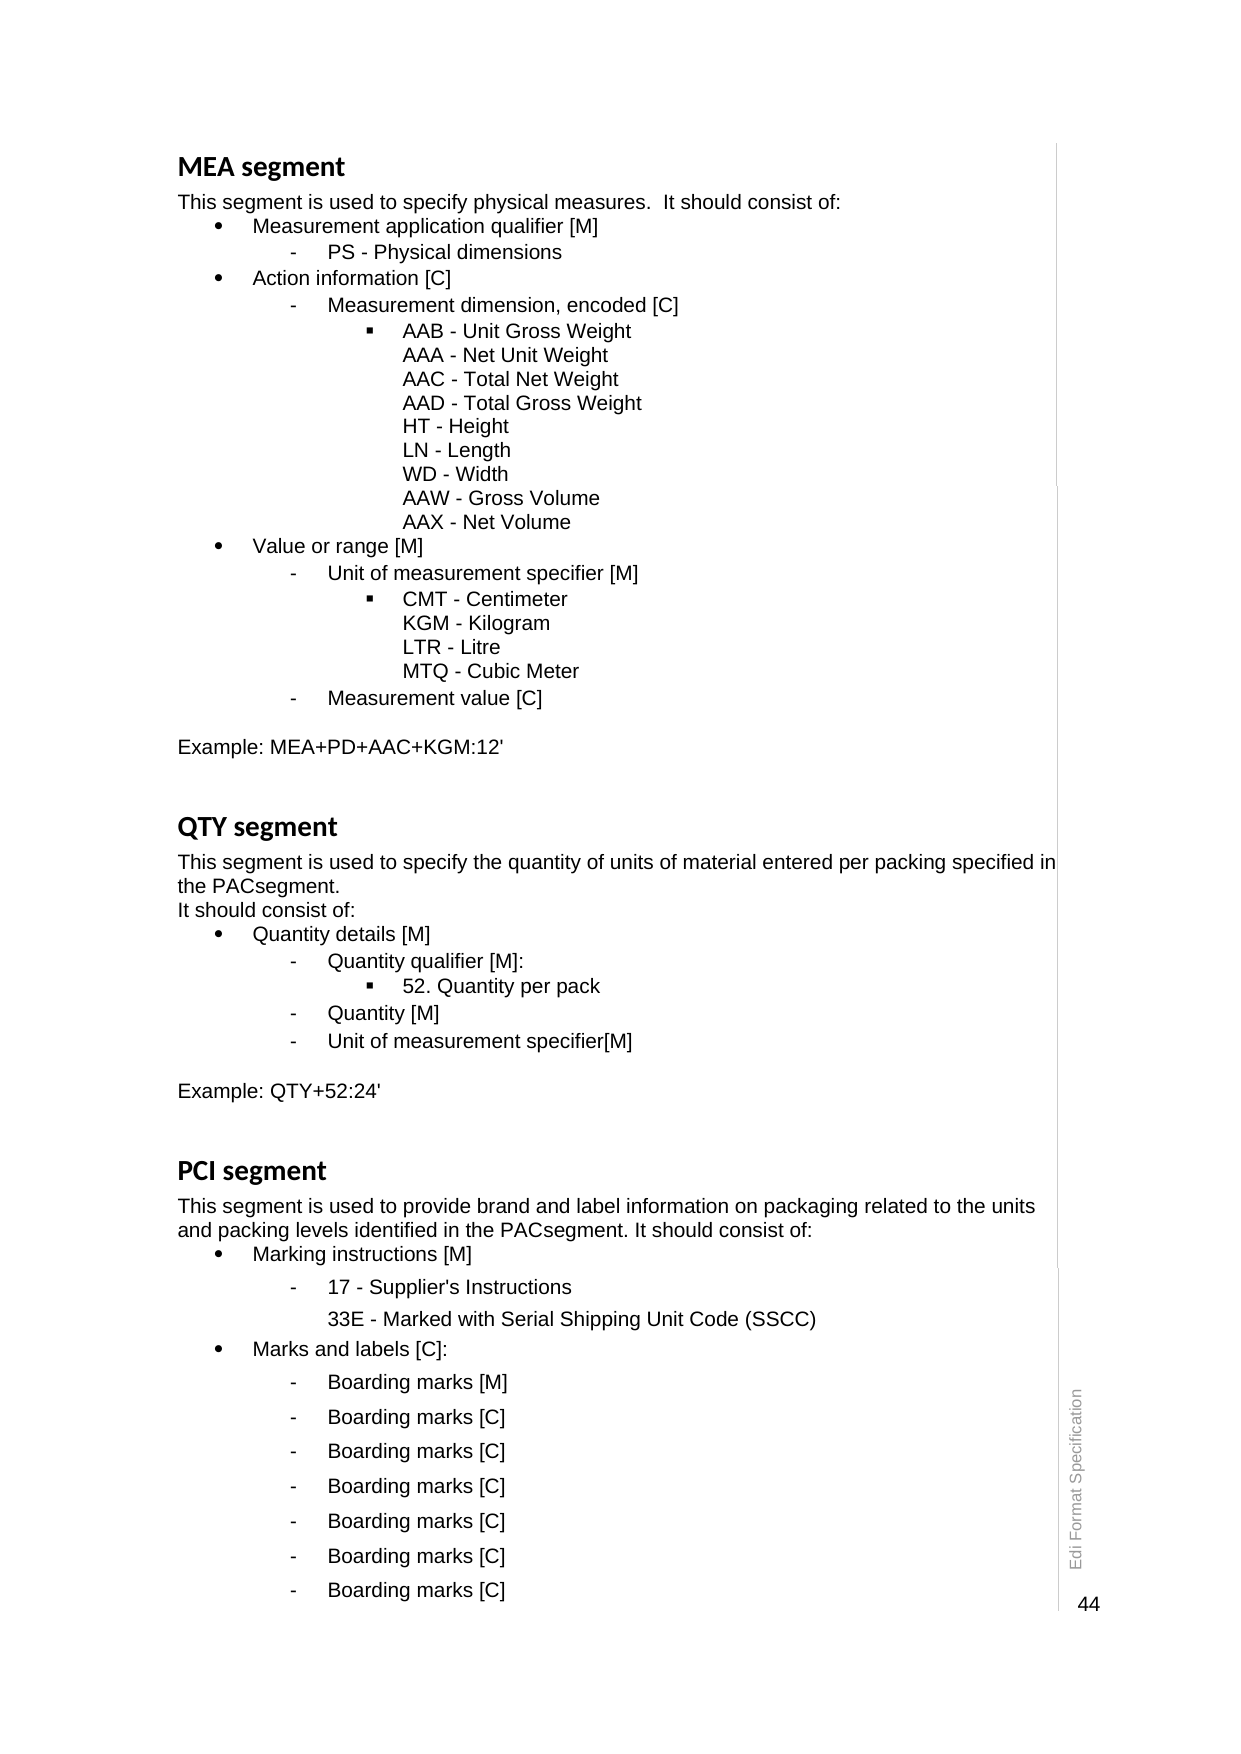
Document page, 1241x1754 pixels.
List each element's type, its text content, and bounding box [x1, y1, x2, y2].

text WD - Width [402, 462, 1063, 486]
text This segment is used to specify the quantity of units of material entered per packing specified in the PACsegment. [177, 850, 1063, 898]
text AAC - Total Net Weight [402, 366, 1063, 390]
list 52. Quantity per pack [365, 974, 1063, 998]
list Measurement value [C] [290, 683, 1063, 711]
list CMT - Centimeter [365, 587, 1063, 611]
list Unit of measurement specifier[M] [290, 1027, 1063, 1055]
text AAW - Gross Volume [402, 486, 1063, 510]
subtitle QTY segment [177, 808, 1063, 843]
list Quantity details [M] [215, 922, 1063, 946]
list PS - Physical dimensions [290, 237, 1063, 266]
list Value or range [M] [215, 534, 1063, 558]
text AAX - Net Volume [402, 510, 1063, 534]
list Marking instructions [M] [215, 1242, 1063, 1266]
list Boarding marks [M] [290, 1367, 1063, 1396]
subtitle MEA segment [177, 148, 1063, 183]
list Quantity [M] [290, 998, 1063, 1027]
list Boarding marks [C] [290, 1506, 1063, 1534]
list Measurement dimension, encoded [C] [290, 290, 1063, 318]
text It should consist of: [177, 898, 1063, 922]
text AAD - Total Gross Weight [402, 390, 1063, 414]
list Boarding marks [C] [290, 1437, 1063, 1465]
text LN - Length [402, 438, 1063, 462]
list AAB - Unit Gross Weight [365, 318, 1063, 342]
list Action information [C] [215, 266, 1063, 290]
list Boarding marks [C] [290, 1575, 1063, 1604]
text MTQ - Cubic Meter [402, 659, 1063, 683]
list Unit of measurement specifier [M] [290, 558, 1063, 587]
text This segment is used to specify physical measures. It should consist of: [177, 189, 1063, 213]
text 33E - Marked with Serial Shipping Unit Code (SSCC) [327, 1307, 1063, 1331]
list Measurement application qualifier [M] [215, 213, 1063, 237]
list Boarding marks [C] [290, 1471, 1063, 1500]
text LTR - Litre [402, 635, 1063, 659]
list 17 - Supplier's Instructions [290, 1272, 1063, 1301]
list Quantity qualifier [M]: [290, 946, 1063, 974]
text KGM - Kilogram [402, 611, 1063, 635]
subtitle PCI segment [177, 1152, 1063, 1188]
list Boarding marks [C] [290, 1541, 1063, 1569]
text Example: MEA+PD+AAC+KGM:12' [177, 735, 1063, 759]
text Example: QTY+52:24' [177, 1079, 1063, 1103]
text AAA - Net Unit Weight [402, 342, 1063, 366]
list Marks and labels [C]: [215, 1337, 1063, 1361]
text HT - Height [402, 414, 1063, 438]
list Boarding marks [C] [290, 1402, 1063, 1430]
